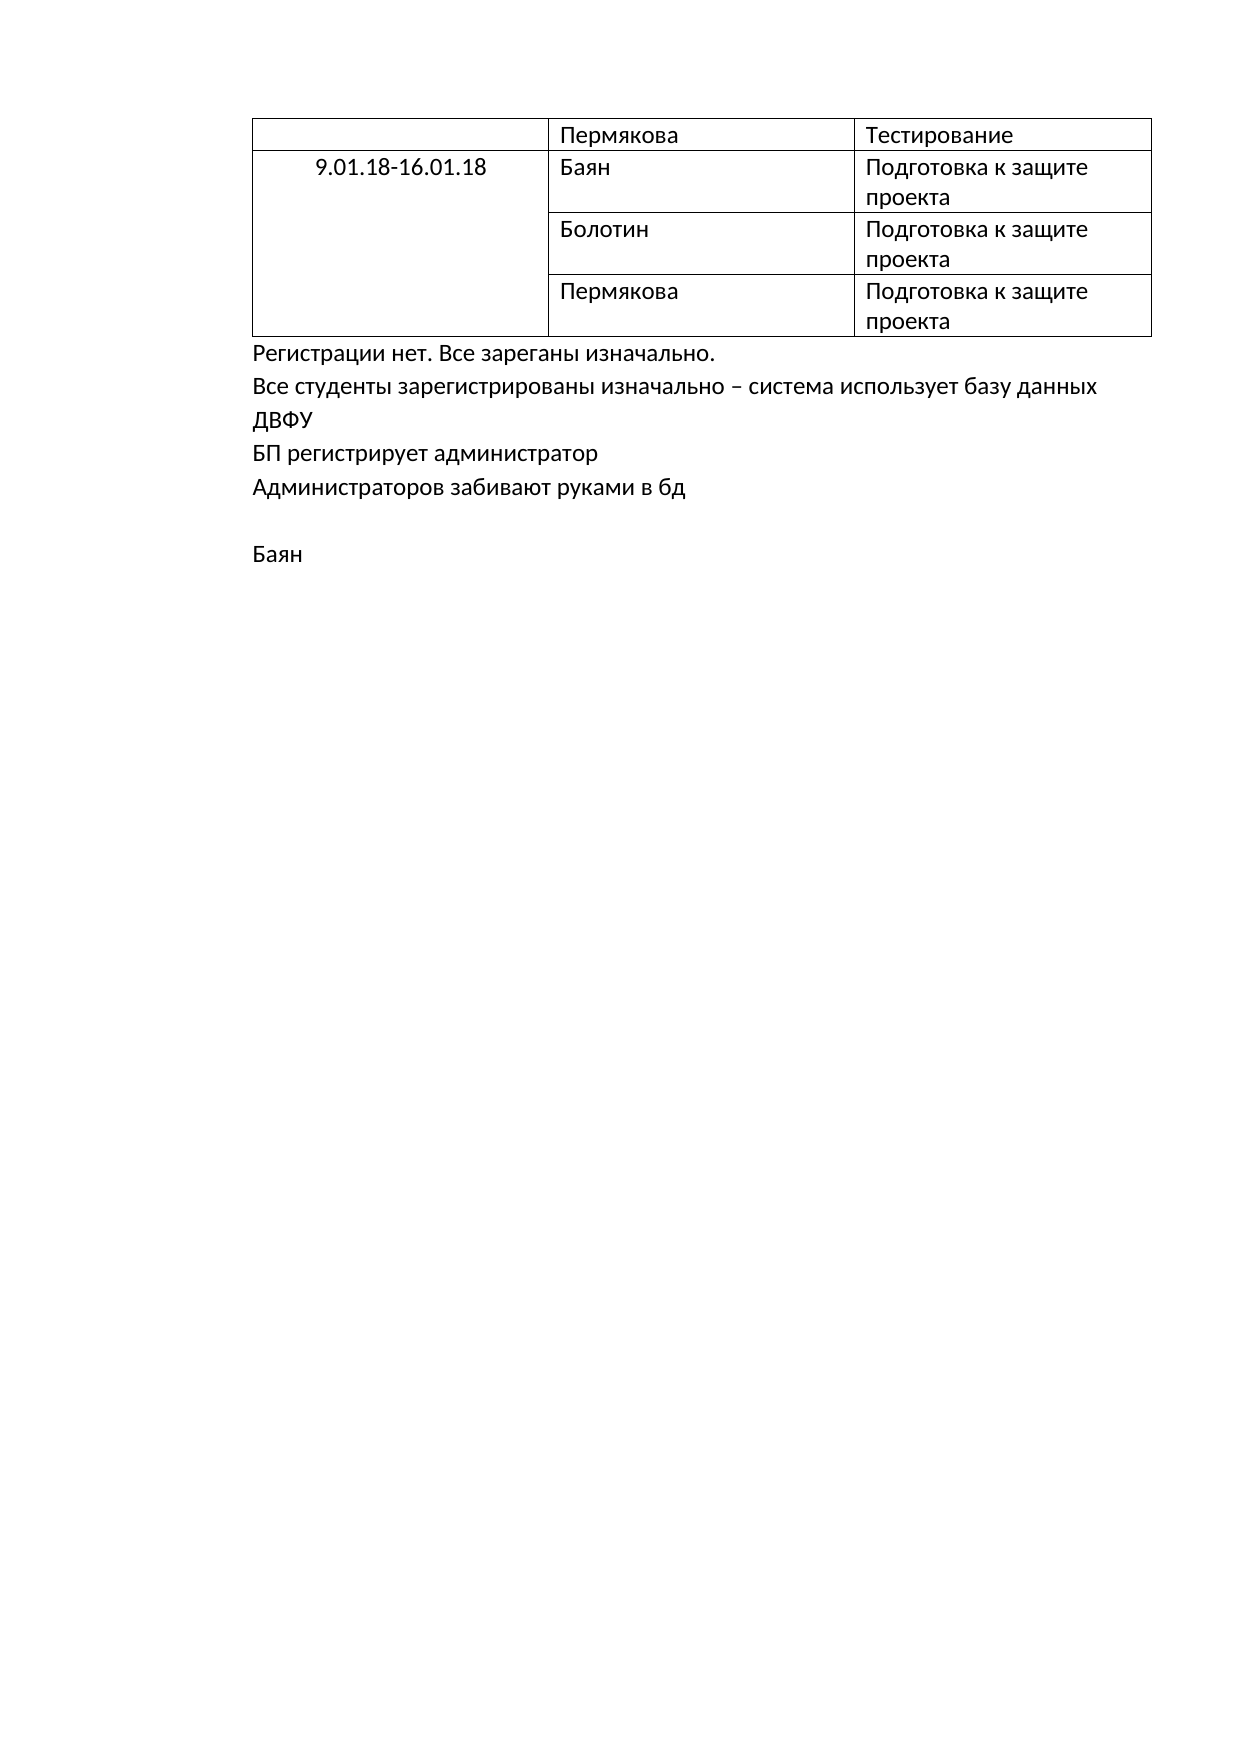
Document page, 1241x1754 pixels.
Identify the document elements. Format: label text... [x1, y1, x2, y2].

table_cell Пермякова [549, 119, 854, 150]
table_cell Тестирование [855, 119, 1151, 150]
table_cell Подготовка к защите проекта [855, 151, 1151, 212]
list Администраторов забивают руками в бд [252, 471, 1152, 502]
table_cell Подготовка к защите проекта [855, 213, 1151, 274]
table_cell Болотин [549, 213, 854, 274]
list БП регистрирует администратор [252, 438, 1152, 468]
table_cell 9.01.18-16.01.18 [253, 151, 548, 336]
table_cell Подготовка к защите проекта [855, 275, 1151, 336]
table_cell Пермякова [549, 275, 854, 336]
list Регистрации нет. Все зареганы изначально. [252, 337, 1152, 367]
list Баян [252, 538, 1152, 597]
table_cell Баян [549, 151, 854, 212]
list Все студенты зарегистрированы изначально – система использует базу данных ДВФУ [252, 371, 1152, 434]
